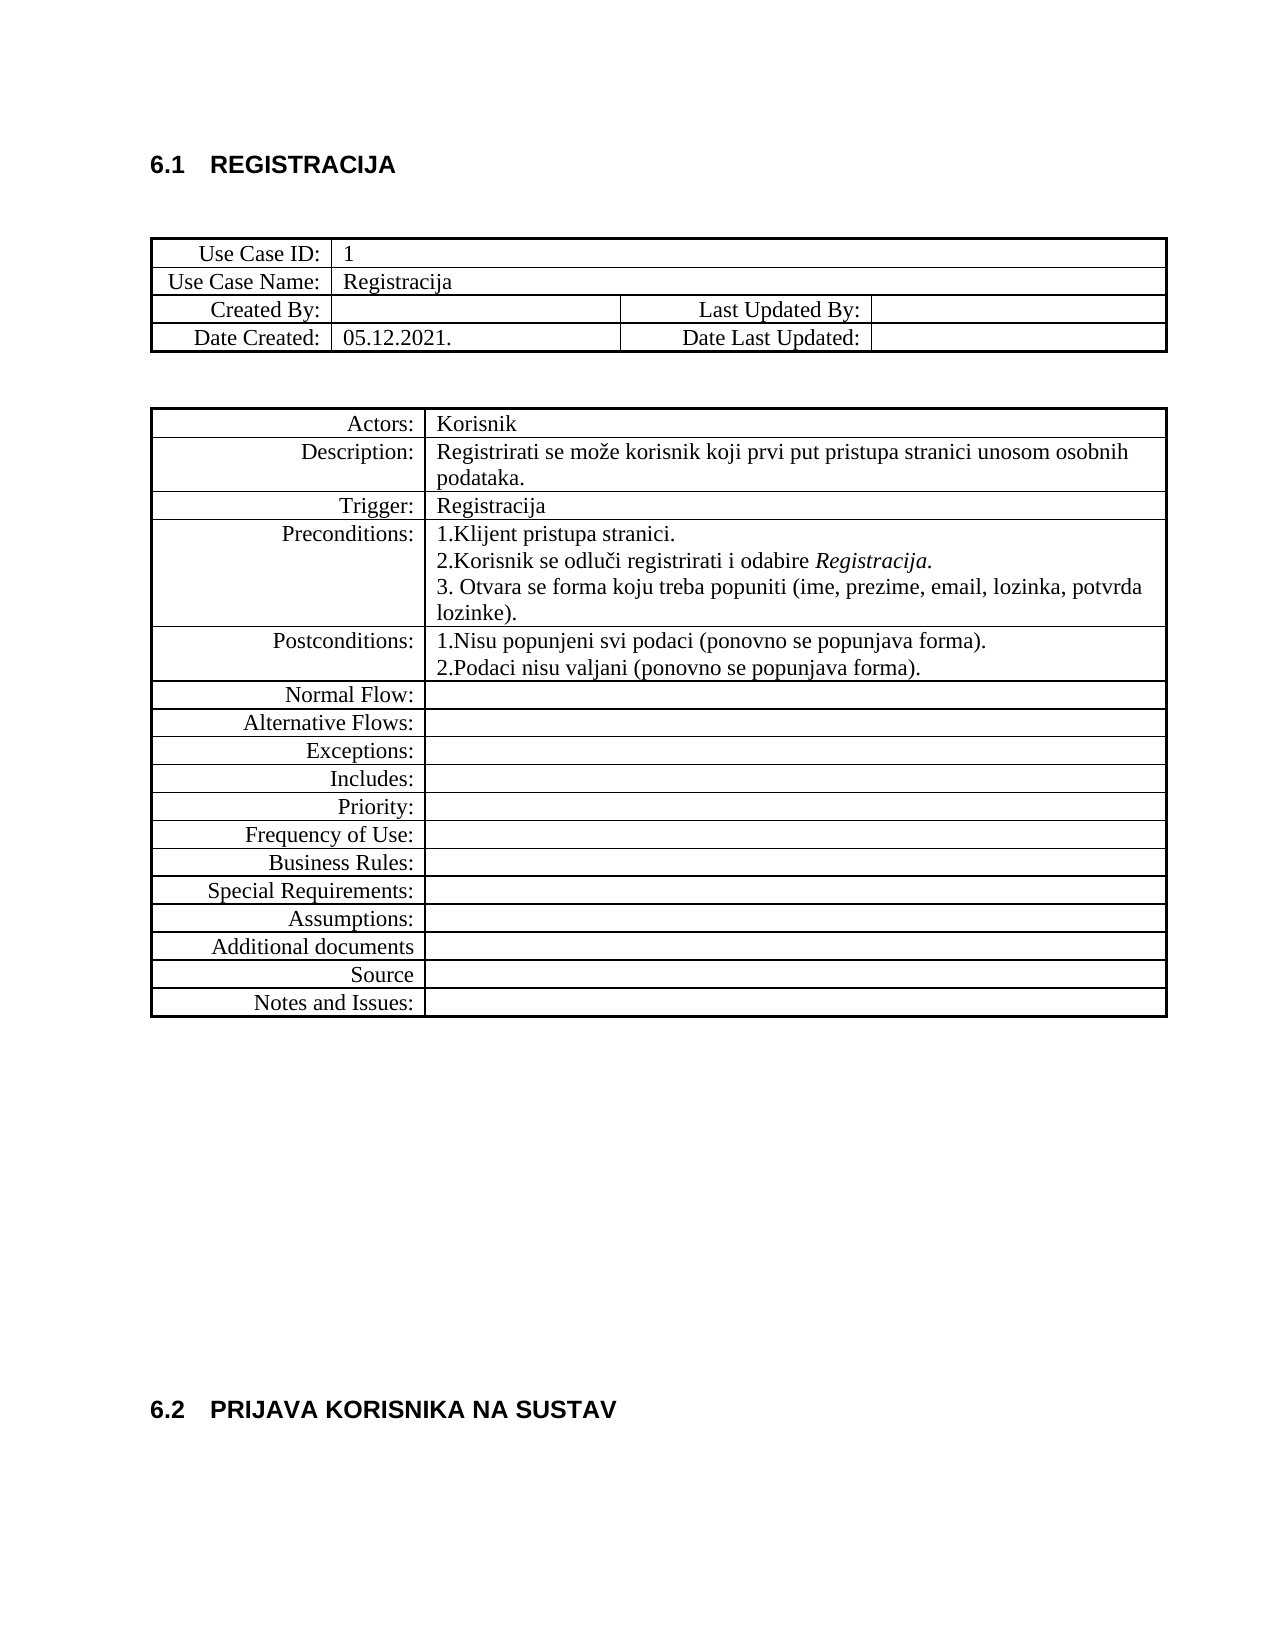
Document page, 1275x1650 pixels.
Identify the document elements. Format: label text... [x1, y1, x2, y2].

table_cell [872, 324, 1165, 350]
table_cell Registracija [332, 268, 1165, 294]
table_header Korisnik [426, 410, 1165, 437]
table_cell [872, 296, 1165, 322]
table_cell Frequency of Use: [153, 821, 424, 847]
table_cell [332, 296, 620, 322]
table_cell 1.Klijent pristupa stranici. 2.Korisnik se odluči registrirati i odabire Registracija. 3. Otvara se forma koju treba popuniti (ime, prezime, email, lozinka, potvrda lozinke). [426, 520, 1165, 626]
table_cell Preconditions: [153, 520, 424, 626]
table_cell Special Requirements: [153, 877, 424, 903]
table_cell 05.12.2021. [332, 324, 620, 350]
table_cell [426, 821, 1165, 847]
table_cell Normal Flow: [153, 682, 424, 708]
table_cell [426, 989, 1165, 1015]
table_cell Exceptions: [153, 737, 424, 764]
table_cell Registrirati se može korisnik koji prvi put pristupa stranici unosom osobnih podataka. [426, 438, 1165, 491]
table_cell Created By: [153, 296, 331, 322]
table_cell [426, 710, 1165, 736]
table_cell Includes: [153, 765, 424, 792]
table_cell Description: [153, 438, 424, 491]
table_cell [426, 682, 1165, 708]
subtitle REGISTRACIJA [150, 150, 1125, 179]
table_cell Notes and Issues: [153, 989, 424, 1015]
table_cell Registracija [426, 492, 1165, 519]
table_header Use Case ID: [153, 240, 331, 266]
table_cell Assumptions: [153, 905, 424, 931]
table_cell Business Rules: [153, 849, 424, 875]
table_cell [426, 961, 1165, 987]
table_cell [426, 737, 1165, 764]
table_cell Postconditions: [153, 627, 424, 680]
table_cell Alternative Flows: [153, 710, 424, 736]
table_cell [426, 793, 1165, 819]
table_cell [426, 905, 1165, 931]
table_cell [426, 877, 1165, 903]
table_cell [426, 849, 1165, 875]
table_cell Date Last Updated: [621, 324, 871, 350]
table_cell Priority: [153, 793, 424, 819]
table_cell Use Case Name: [153, 268, 331, 294]
table_cell Trigger: [153, 492, 424, 519]
table_cell 1.Nisu popunjeni svi podaci (ponovno se popunjava forma). 2.Podaci nisu valjani (ponovno se popunjava forma). [426, 627, 1165, 680]
table_cell Source [153, 961, 424, 987]
table_header Actors: [153, 410, 424, 437]
subtitle PRIJAVA KORISNIKA NA SUSTAV [150, 1395, 1125, 1424]
table_cell [426, 933, 1165, 959]
table_cell Date Created: [153, 324, 331, 350]
table_cell Additional documents [153, 933, 424, 959]
table_cell Last Updated By: [621, 296, 871, 322]
table_header 1 [332, 240, 1165, 266]
table_cell [426, 765, 1165, 792]
